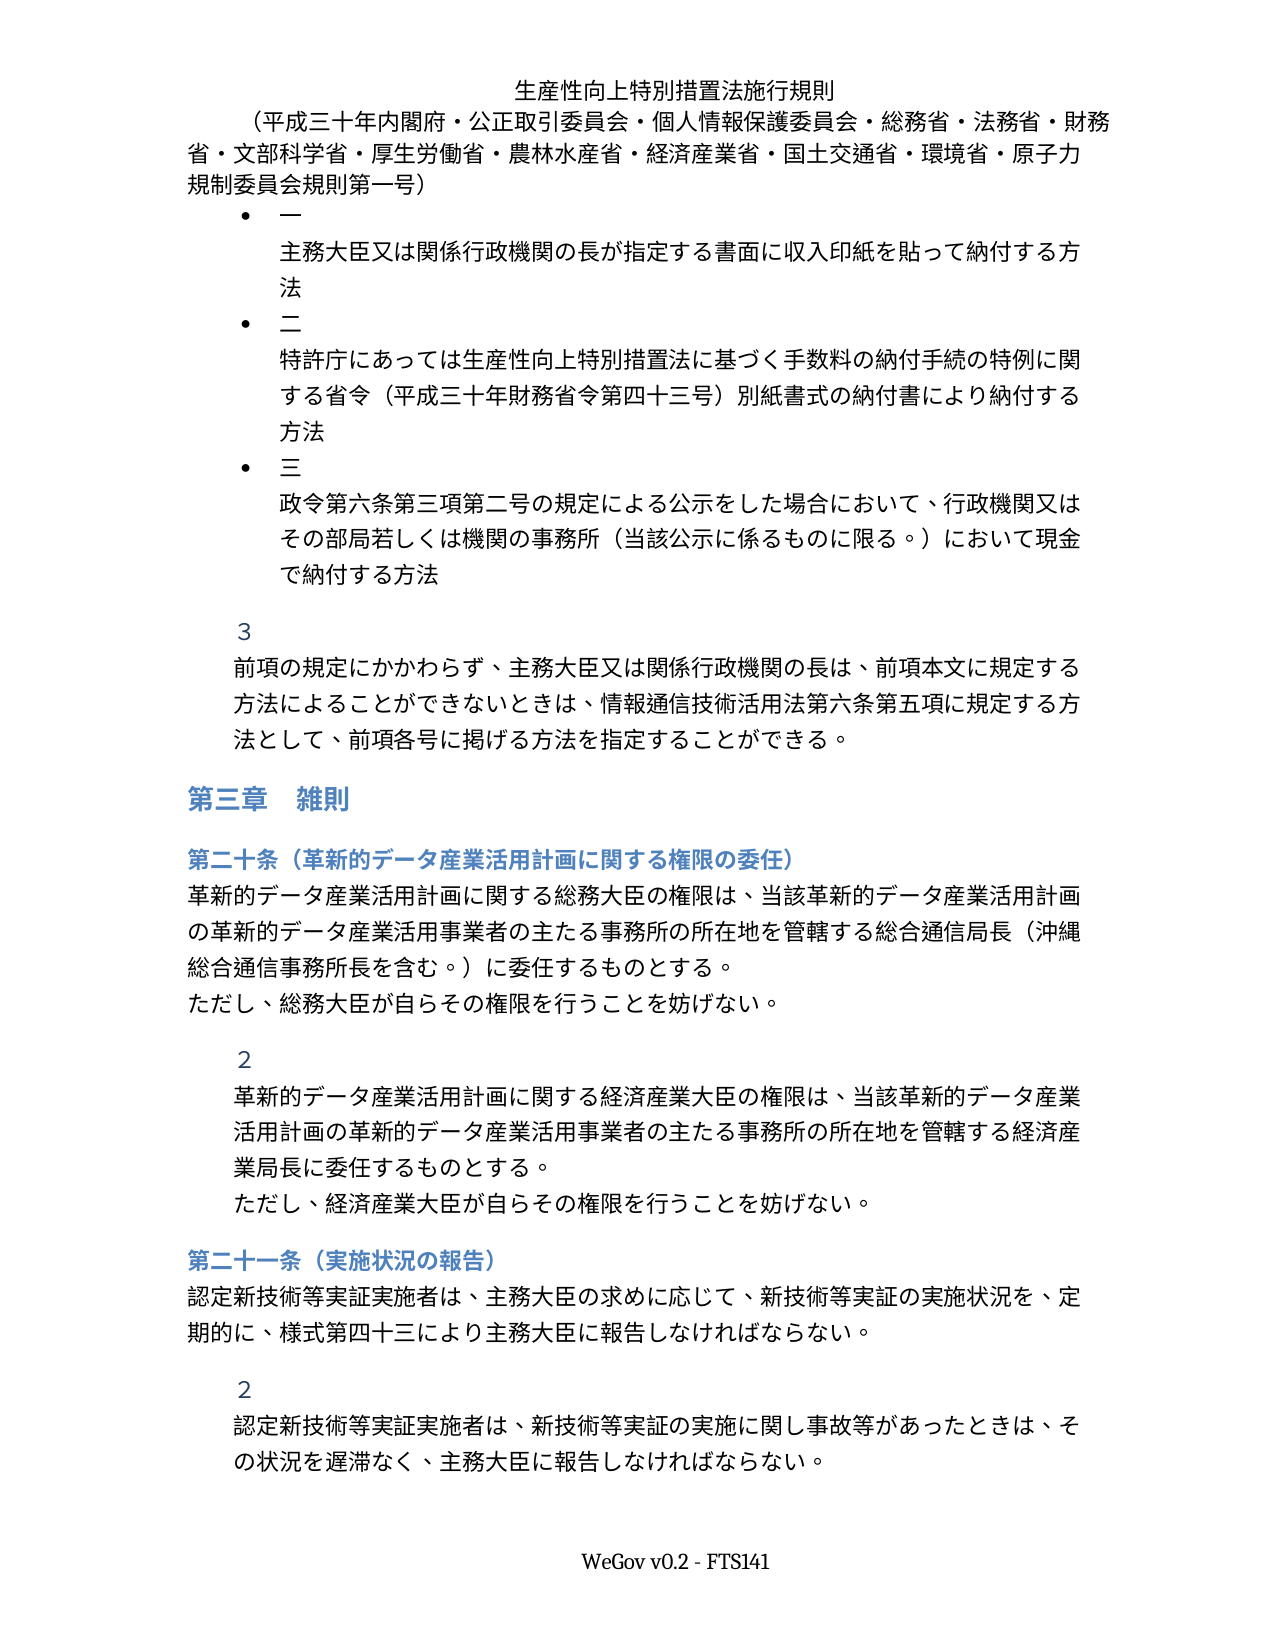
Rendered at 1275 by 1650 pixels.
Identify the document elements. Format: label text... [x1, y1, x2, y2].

text 革新的データ産業活用計画に関する経済産業大臣の権限は、当該革新的データ産業活用計画の革新的データ産業活用事業者の主たる事務所の所在地を管轄する経済産業局長に委任するものとする。 ただし、経済産業大臣が自らその権限を行うことを妨げない。 [233, 1080, 1087, 1219]
subtitle ２ [233, 1374, 1087, 1405]
subtitle 第三章 雑則 [187, 781, 1087, 818]
subtitle 第二十条（革新的データ産業活用計画に関する権限の委任） [187, 844, 1087, 875]
text 認定新技術等実証実施者は、主務大臣の求めに応じて、新技術等実証の実施状況を、定期的に、様式第四十三により主務大臣に報告しなければならない。 [187, 1281, 1087, 1348]
list 二 特許庁にあっては生産性向上特別措置法に基づく手数料の納付手続の特例に関する省令（平成三十年財務省令第四十三号）別紙書式の納付書により納付する方法 [242, 308, 1087, 447]
subtitle ３ [233, 616, 1087, 647]
text 認定新技術等実証実施者は、新技術等実証の実施に関し事故等があったときは、その状況を遅滞なく、主務大臣に報告しなければならない。 [233, 1409, 1087, 1477]
text 前項の規定にかかわらず、主務大臣又は関係行政機関の長は、前項本文に規定する方法によることができないときは、情報通信技術活用法第六条第五項に規定する方法として、前項各号に掲げる方法を指定することができる。 [233, 652, 1087, 755]
text 革新的データ産業活用計画に関する総務大臣の権限は、当該革新的データ産業活用計画の革新的データ産業活用事業者の主たる事務所の所在地を管轄する総合通信局長（沖縄総合通信事務所長を含む。）に委任するものとする。 ただし、総務大臣が自らその権限を行うことを妨げない。 [187, 880, 1087, 1019]
subtitle 第二十一条（実施状況の報告） [187, 1245, 1087, 1276]
subtitle ２ [233, 1044, 1087, 1076]
list 三 政令第六条第三項第二号の規定による公示をした場合において、行政機関又はその部局若しくは機関の事務所（当該公示に係るものに限る。）において現金で納付する方法 [242, 452, 1087, 591]
list 一 主務大臣又は関係行政機関の長が指定する書面に収入印紙を貼って納付する方法 [242, 200, 1087, 303]
